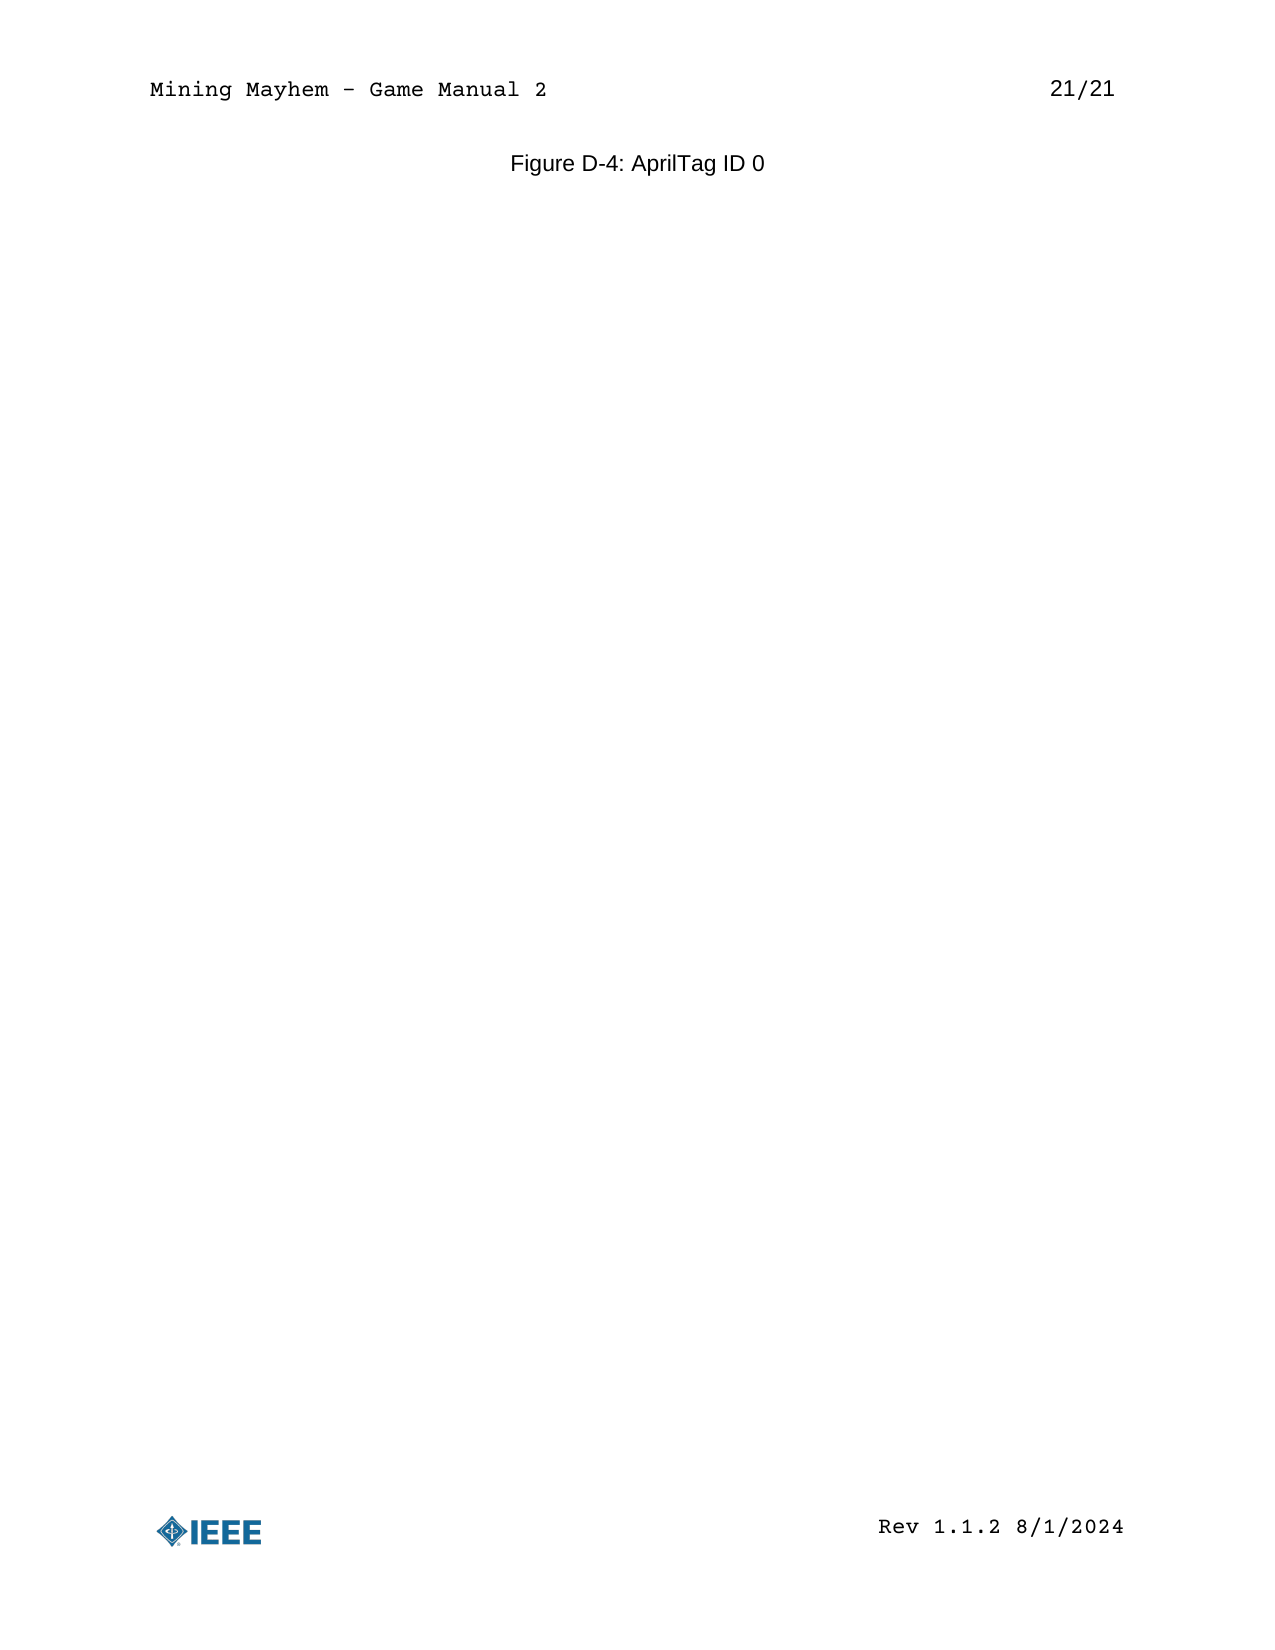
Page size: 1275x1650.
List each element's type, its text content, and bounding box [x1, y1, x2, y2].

picture [150, 1498, 268, 1566]
text Figure D-4: AprilTag ID 0 [150, 150, 1125, 176]
